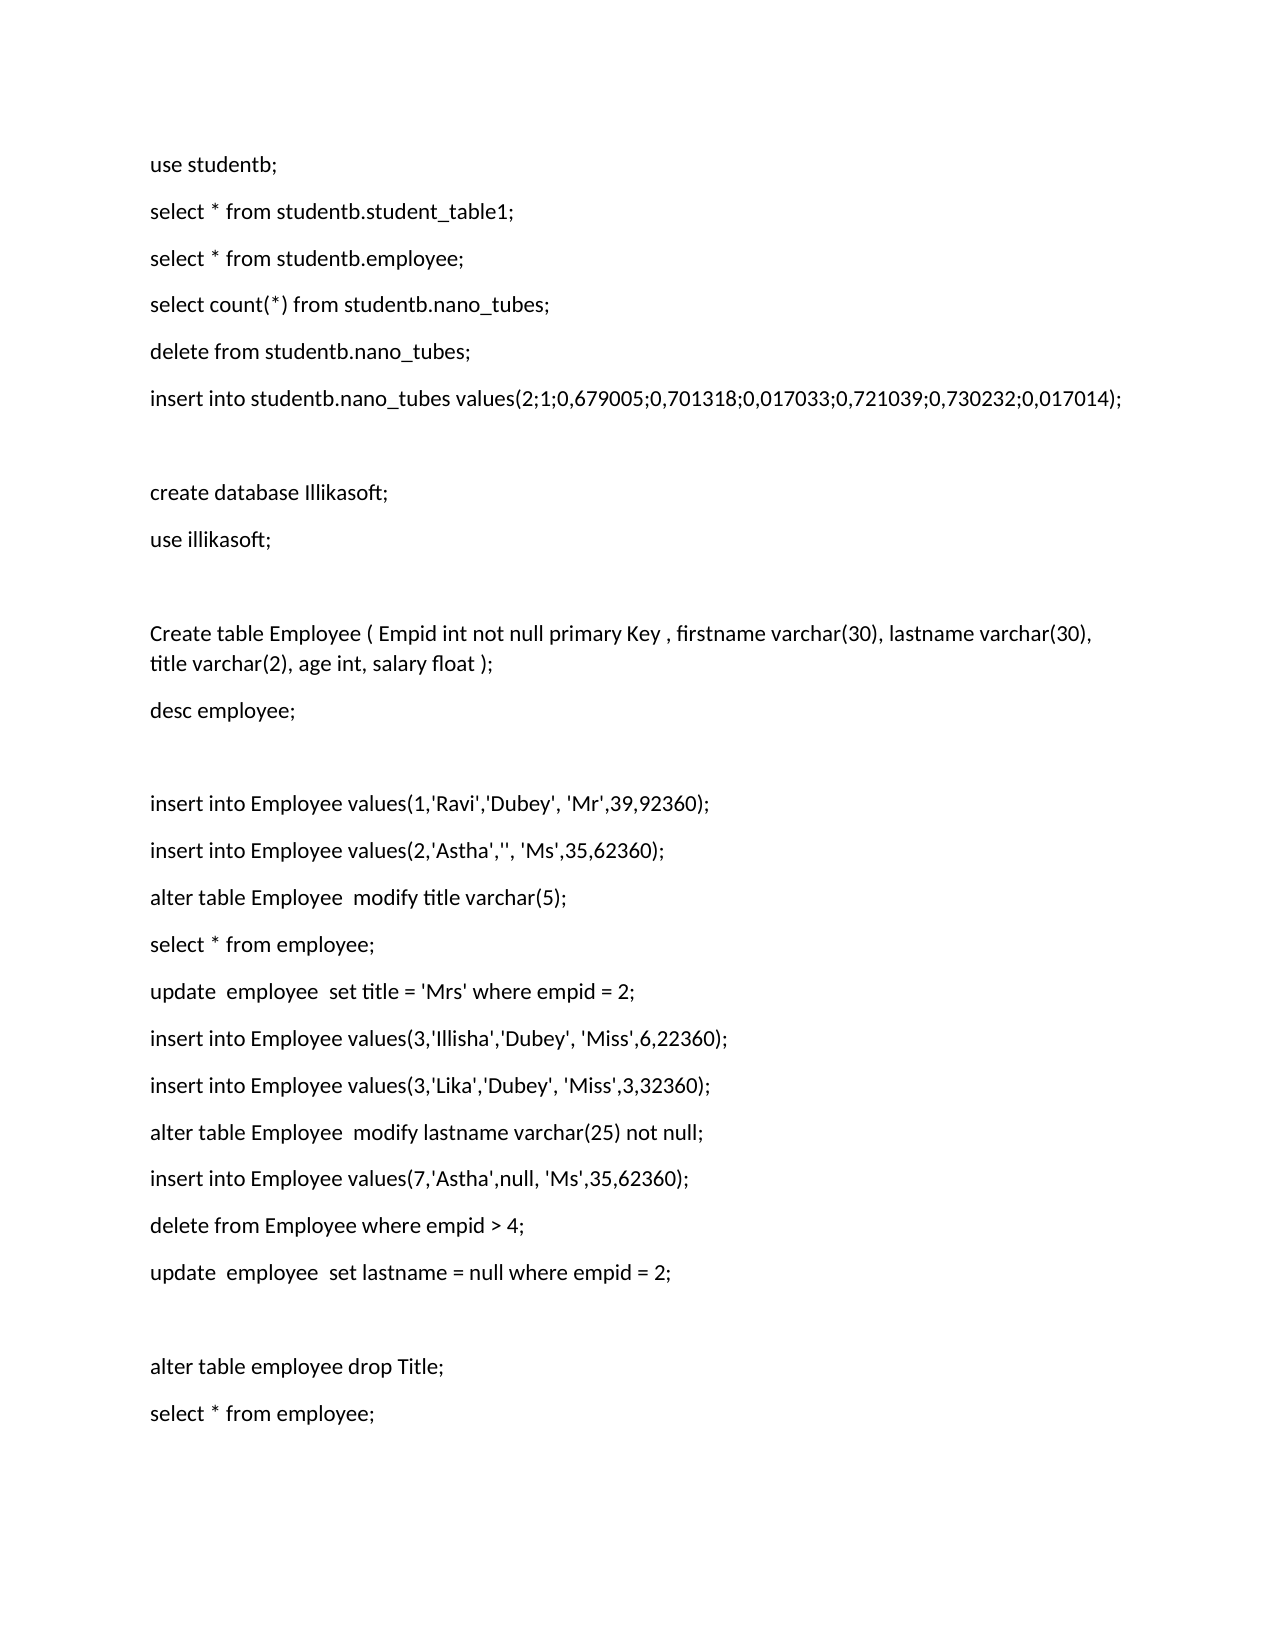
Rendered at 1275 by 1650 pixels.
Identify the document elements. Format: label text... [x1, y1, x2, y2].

text Create table Employee ( Empid int not null primary Key , firstname varchar(30), lastname varchar(30), title varchar(2), age int, salary float ); [150, 619, 1125, 677]
text insert into Employee values(7,'Astha',null, 'Ms',35,62360); [150, 1164, 1125, 1193]
text delete from studentb.nano_tubes; [150, 337, 1125, 366]
text insert into Employee values(2,'Astha','', 'Ms',35,62360); [150, 836, 1125, 864]
text select count(*) from studentb.nano_tubes; [150, 291, 1125, 319]
text alter table Employee modify title varchar(5); [150, 883, 1125, 911]
text update employee set title = 'Mrs' where empid = 2; [150, 977, 1125, 1005]
text delete from Employee where empid > 4; [150, 1211, 1125, 1239]
text create database Illikasoft; [150, 478, 1125, 506]
text select * from employee; [150, 930, 1125, 958]
text select * from studentb.student_table1; [150, 197, 1125, 225]
text select * from studentb.employee; [150, 244, 1125, 272]
text select * from employee; [150, 1399, 1125, 1427]
text alter table employee drop Title; [150, 1352, 1125, 1380]
text use studentb; [150, 150, 1125, 178]
text use illikasoft; [150, 525, 1125, 553]
text insert into studentb.nano_tubes values(2;1;0,679005;0,701318;0,017033;0,721039;0,730232;0,017014); [150, 384, 1125, 412]
text insert into Employee values(1,'Ravi','Dubey', 'Mr',39,92360); [150, 789, 1125, 818]
text insert into Employee values(3,'Illisha','Dubey', 'Miss',6,22360); [150, 1024, 1125, 1052]
text insert into Employee values(3,'Lika','Dubey', 'Miss',3,32360); [150, 1071, 1125, 1099]
text update employee set lastname = null where empid = 2; [150, 1258, 1125, 1286]
text desc employee; [150, 696, 1125, 724]
text alter table Employee modify lastname varchar(25) not null; [150, 1118, 1125, 1146]
